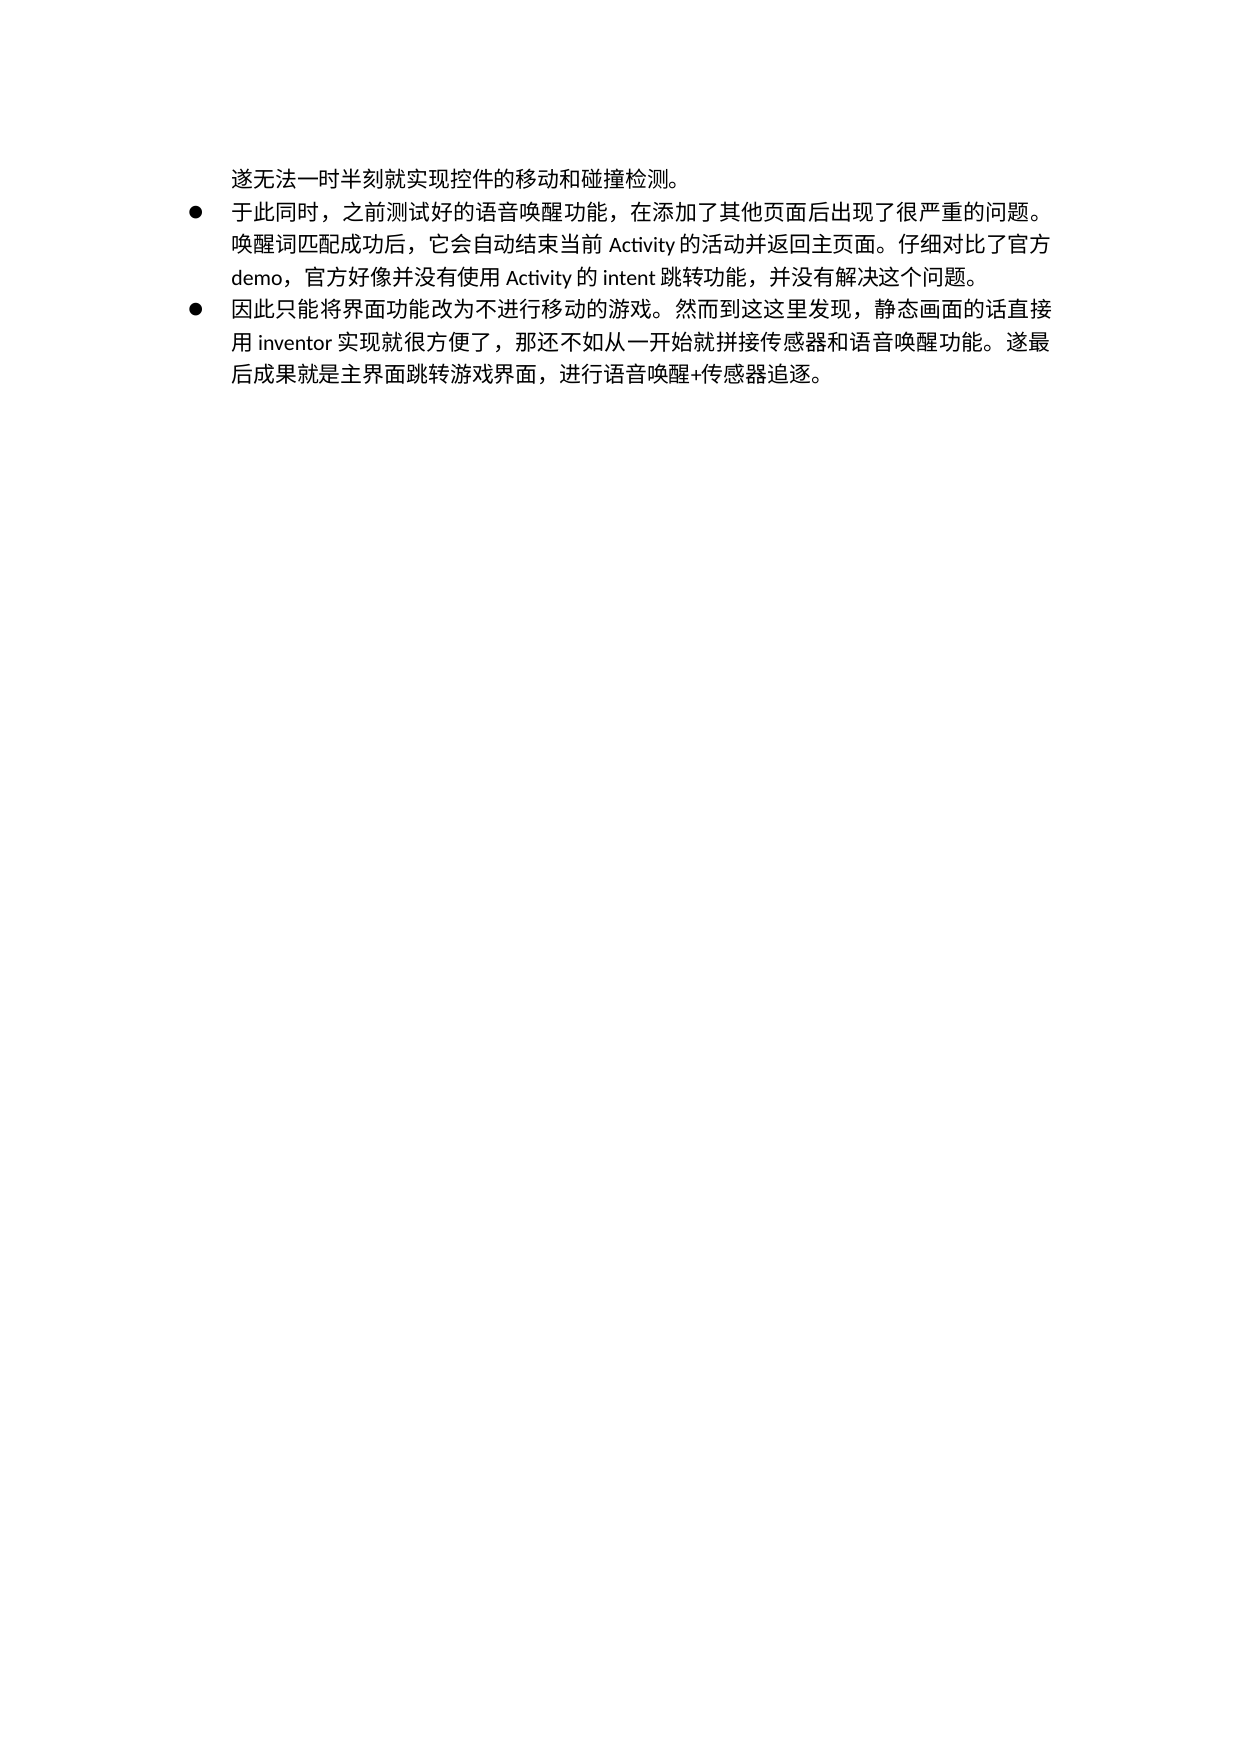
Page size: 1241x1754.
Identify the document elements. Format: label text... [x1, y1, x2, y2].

list 于此同时，之前测试好的语音唤醒功能，在添加了其他页面后出现了很严重的问题。唤醒词匹配成功后，它会自动结束当前Activity的活动并返回主页面。仔细对比了官方demo，官方好像并没有使用Activity的intent跳转功能，并没有解决这个问题。 [187, 194, 1053, 292]
list 因此只能将界面功能改为不进行移动的游戏。然而到这这里发现，静态画面的话直接用inventor实现就很方便了，那还不如从一开始就拼接传感器和语音唤醒功能。遂最后成果就是主界面跳转游戏界面，进行语音唤醒+传感器追逐。 [187, 292, 1053, 389]
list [187, 162, 1053, 194]
